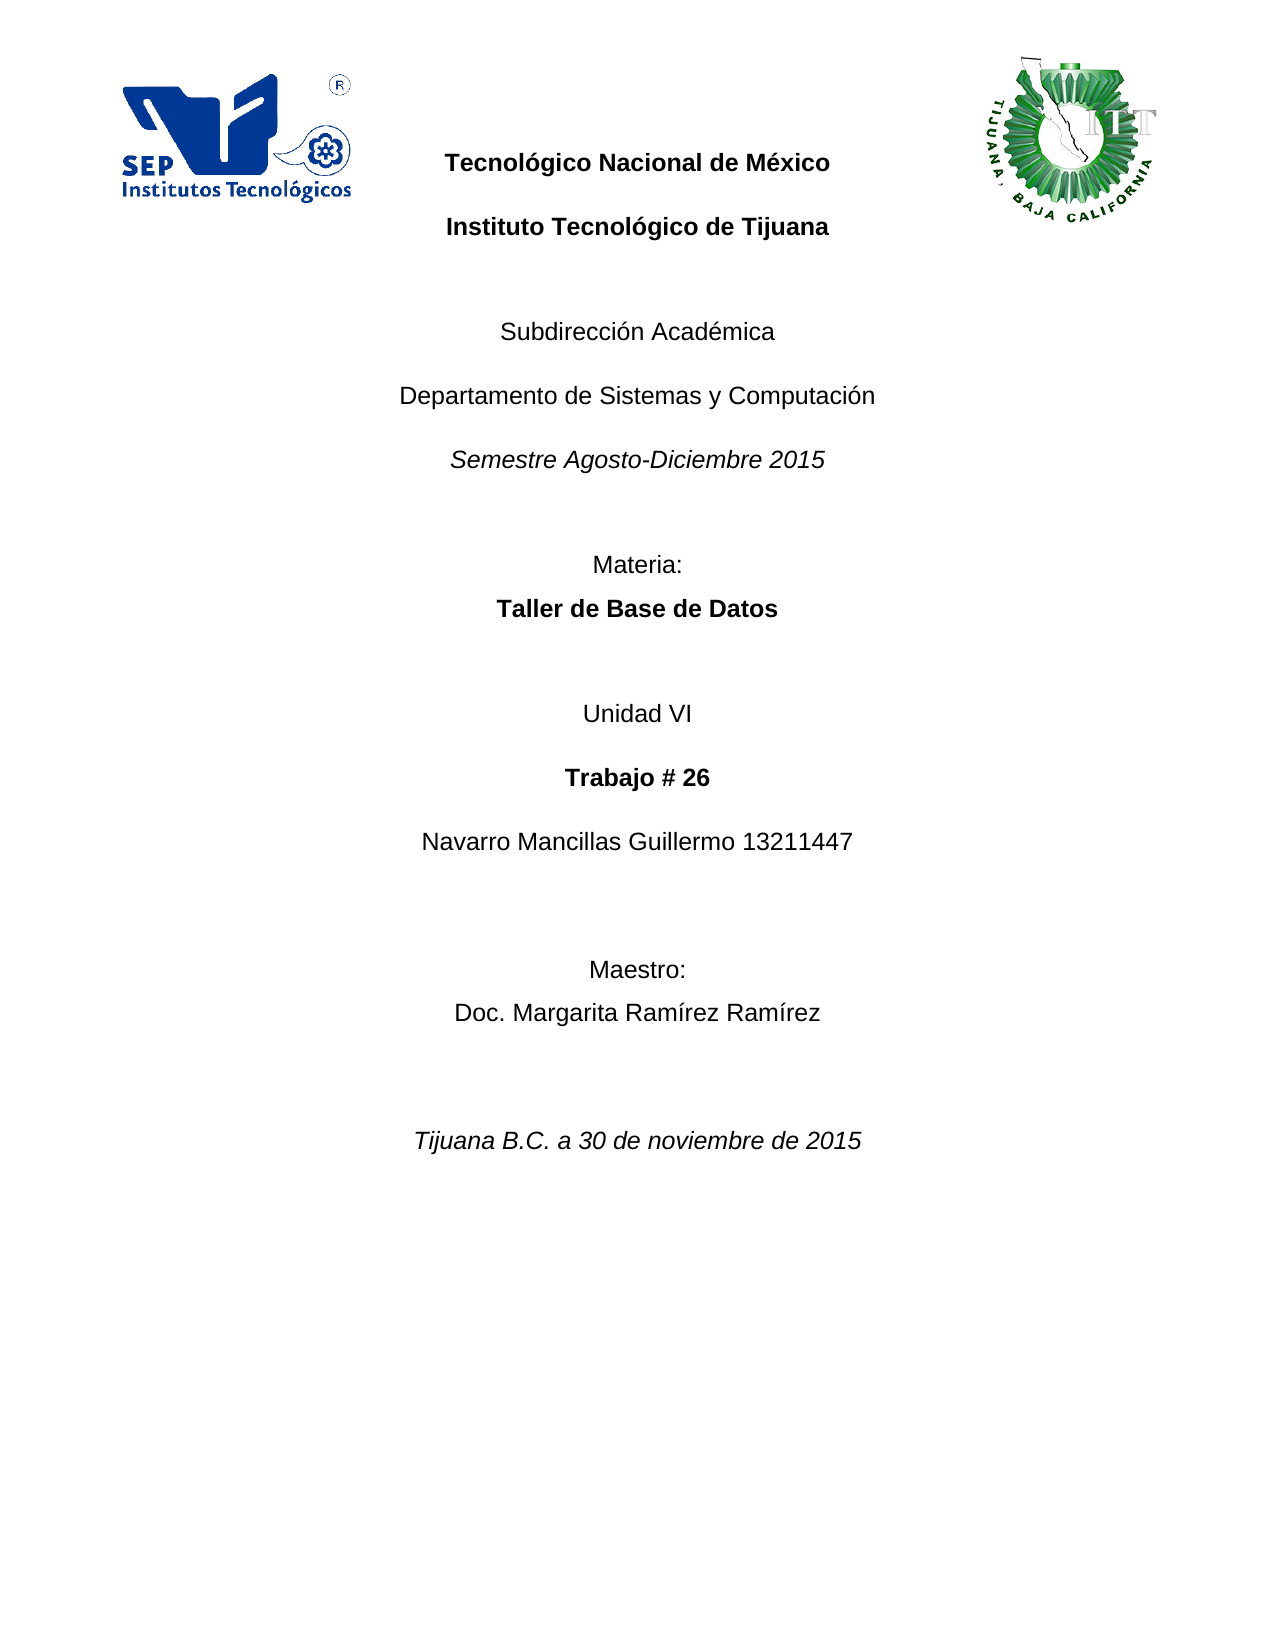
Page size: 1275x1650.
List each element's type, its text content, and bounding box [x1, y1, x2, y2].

text Instituto Tecnológico de Tijuana [177, 212, 1098, 282]
text Maestro: Doc. Margarita Ramírez Ramírez [177, 955, 1098, 1027]
text Unidad VI [177, 699, 1098, 728]
text Trabajo # 26 [177, 763, 1098, 792]
picture [974, 46, 1167, 234]
picture [122, 74, 351, 203]
text Navarro Mancillas Guillermo 13211447 [177, 827, 1098, 856]
text Tijuana B.C. a 30 de noviembre de 2015 [177, 1126, 1098, 1155]
text Tecnológico Nacional de México [177, 148, 1098, 176]
text Semestre Agosto-Diciembre 2015 [177, 445, 1098, 516]
text Departamento de Sistemas y Computación [177, 381, 1098, 410]
text Materia: Taller de Base de Datos [177, 551, 1098, 664]
text Subdirección Académica [177, 317, 1098, 346]
